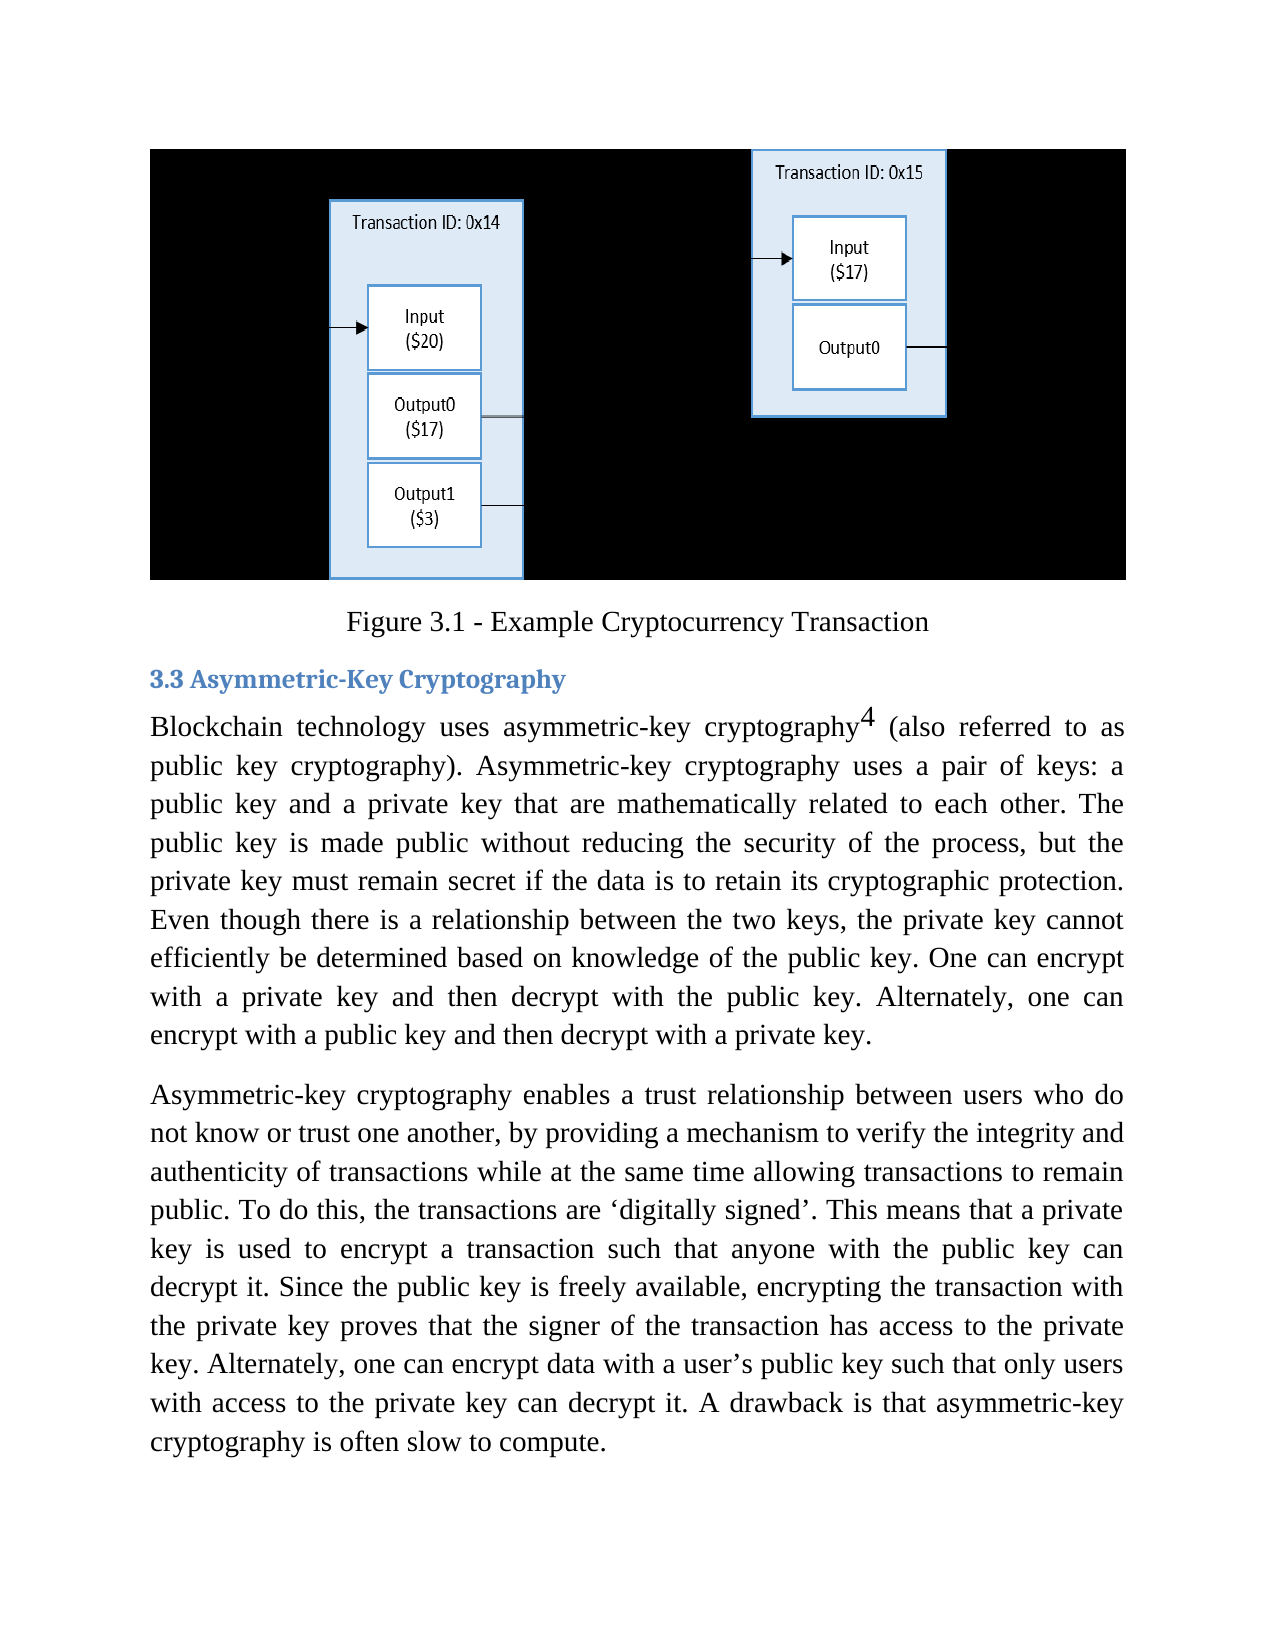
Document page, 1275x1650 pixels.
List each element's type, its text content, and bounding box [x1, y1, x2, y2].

subtitle 3.3 Asymmetric-Key Cryptography [150, 664, 1125, 695]
picture [150, 149, 1126, 580]
text Blockchain technology uses asymmetric-key cryptography4 (also referred to as public key cryptography). Asymmetric-key cryptography uses a pair of keys: a public key and a private key that are mathematically related to each other. The public key is made public without reducing the security of the process, but the private key must remain secret if the data is to retain its cryptographic protection. Even though there is a relationship between the two keys, the private key cannot efficiently be determined based on knowledge of the public key. One can encrypt with a private key and then decrypt with the public key. Alternately, one can encrypt with a public key and then decrypt with a private key. [150, 699, 1125, 1051]
text Figure 3.1 - Example Cryptocurrency Transaction [150, 604, 1125, 638]
text Asymmetric-key cryptography enables a trust relationship between users who do not know or trust one another, by providing a mechanism to verify the integrity and authenticity of transactions while at the same time allowing transactions to remain public. To do this, the transactions are ‘digitally signed’. This means that a private key is used to encrypt a transaction such that anyone with the public key can decrypt it. Since the public key is freely available, encrypting the transaction with the private key proves that the signer of the transaction has access to the private key. Alternately, one can encrypt data with a user’s public key such that only users with access to the private key can decrypt it. A drawback is that asymmetric-key cryptography is often slow to compute. [150, 1077, 1125, 1457]
